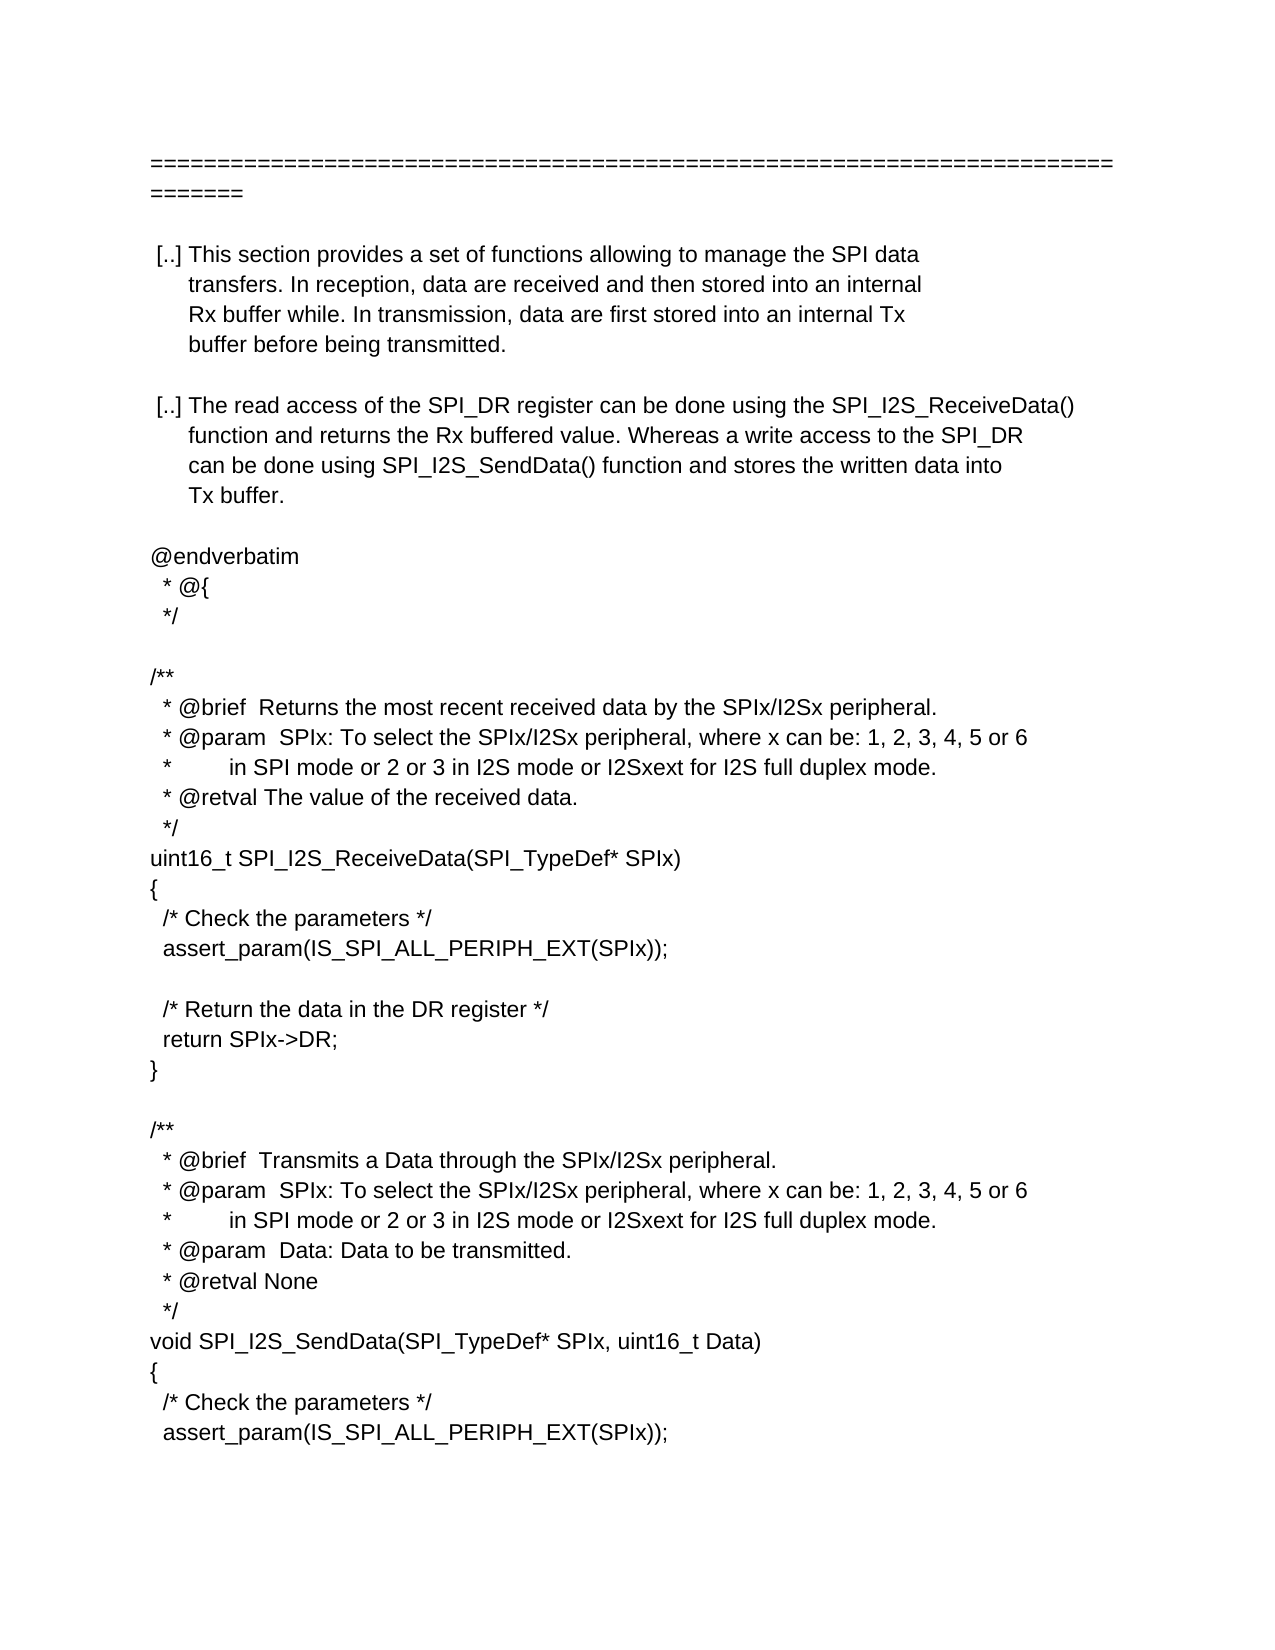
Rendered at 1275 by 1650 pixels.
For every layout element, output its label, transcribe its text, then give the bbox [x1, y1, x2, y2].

text /* Return the data in the DR register */ [150, 996, 1125, 1022]
text return SPIx->DR; [150, 1026, 1125, 1052]
text Tx buffer. [150, 482, 1125, 509]
text * @{ [150, 573, 1125, 599]
text [..] This section provides a set of functions allowing to manage the SPI data [150, 241, 1125, 267]
text * @retval None [150, 1268, 1125, 1294]
text * in SPI mode or 2 or 3 in I2S mode or I2Sxext for I2S full duplex mode. [150, 754, 1125, 781]
text * @retval The value of the received data. [150, 784, 1125, 811]
text * @param Data: Data to be transmitted. [150, 1237, 1125, 1264]
text * @brief Returns the most recent received data by the SPIx/I2Sx peripheral. [150, 694, 1125, 720]
text */ [150, 603, 1125, 629]
text * in SPI mode or 2 or 3 in I2S mode or I2Sxext for I2S full duplex mode. [150, 1207, 1125, 1234]
text function and returns the Rx buffered value. Whereas a write access to the SPI_DR [150, 422, 1125, 448]
text { [150, 1358, 1125, 1385]
text uint16_t SPI_I2S_ReceiveData(SPI_TypeDef* SPIx) [150, 845, 1125, 871]
text assert_param(IS_SPI_ALL_PERIPH_EXT(SPIx)); [150, 935, 1125, 962]
text @endverbatim [150, 543, 1125, 569]
text } [150, 1056, 1125, 1083]
text buffer before being transmitted. [150, 331, 1125, 358]
text /* Check the parameters */ [150, 1388, 1125, 1415]
text can be done using SPI_I2S_SendData() function and stores the written data into [150, 452, 1125, 478]
text /* Check the parameters */ [150, 905, 1125, 932]
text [150, 150, 1125, 207]
text Rx buffer while. In transmission, data are first stored into an internal Tx [150, 301, 1125, 327]
text * @param SPIx: To select the SPIx/I2Sx peripheral, where x can be: 1, 2, 3, 4, 5 or 6 [150, 1177, 1125, 1203]
text /** [150, 1117, 1125, 1143]
text /** [150, 663, 1125, 690]
text assert_param(IS_SPI_ALL_PERIPH_EXT(SPIx)); [150, 1419, 1125, 1445]
text * @brief Transmits a Data through the SPIx/I2Sx peripheral. [150, 1147, 1125, 1173]
text transfers. In reception, data are received and then stored into an internal [150, 271, 1125, 297]
text */ [150, 1298, 1125, 1324]
text [..] The read access of the SPI_DR register can be done using the SPI_I2S_ReceiveData() [150, 392, 1125, 418]
text void SPI_I2S_SendData(SPI_TypeDef* SPIx, uint16_t Data) [150, 1328, 1125, 1354]
text { [150, 875, 1125, 901]
text * @param SPIx: To select the SPIx/I2Sx peripheral, where x can be: 1, 2, 3, 4, 5 or 6 [150, 724, 1125, 750]
text */ [150, 814, 1125, 841]
